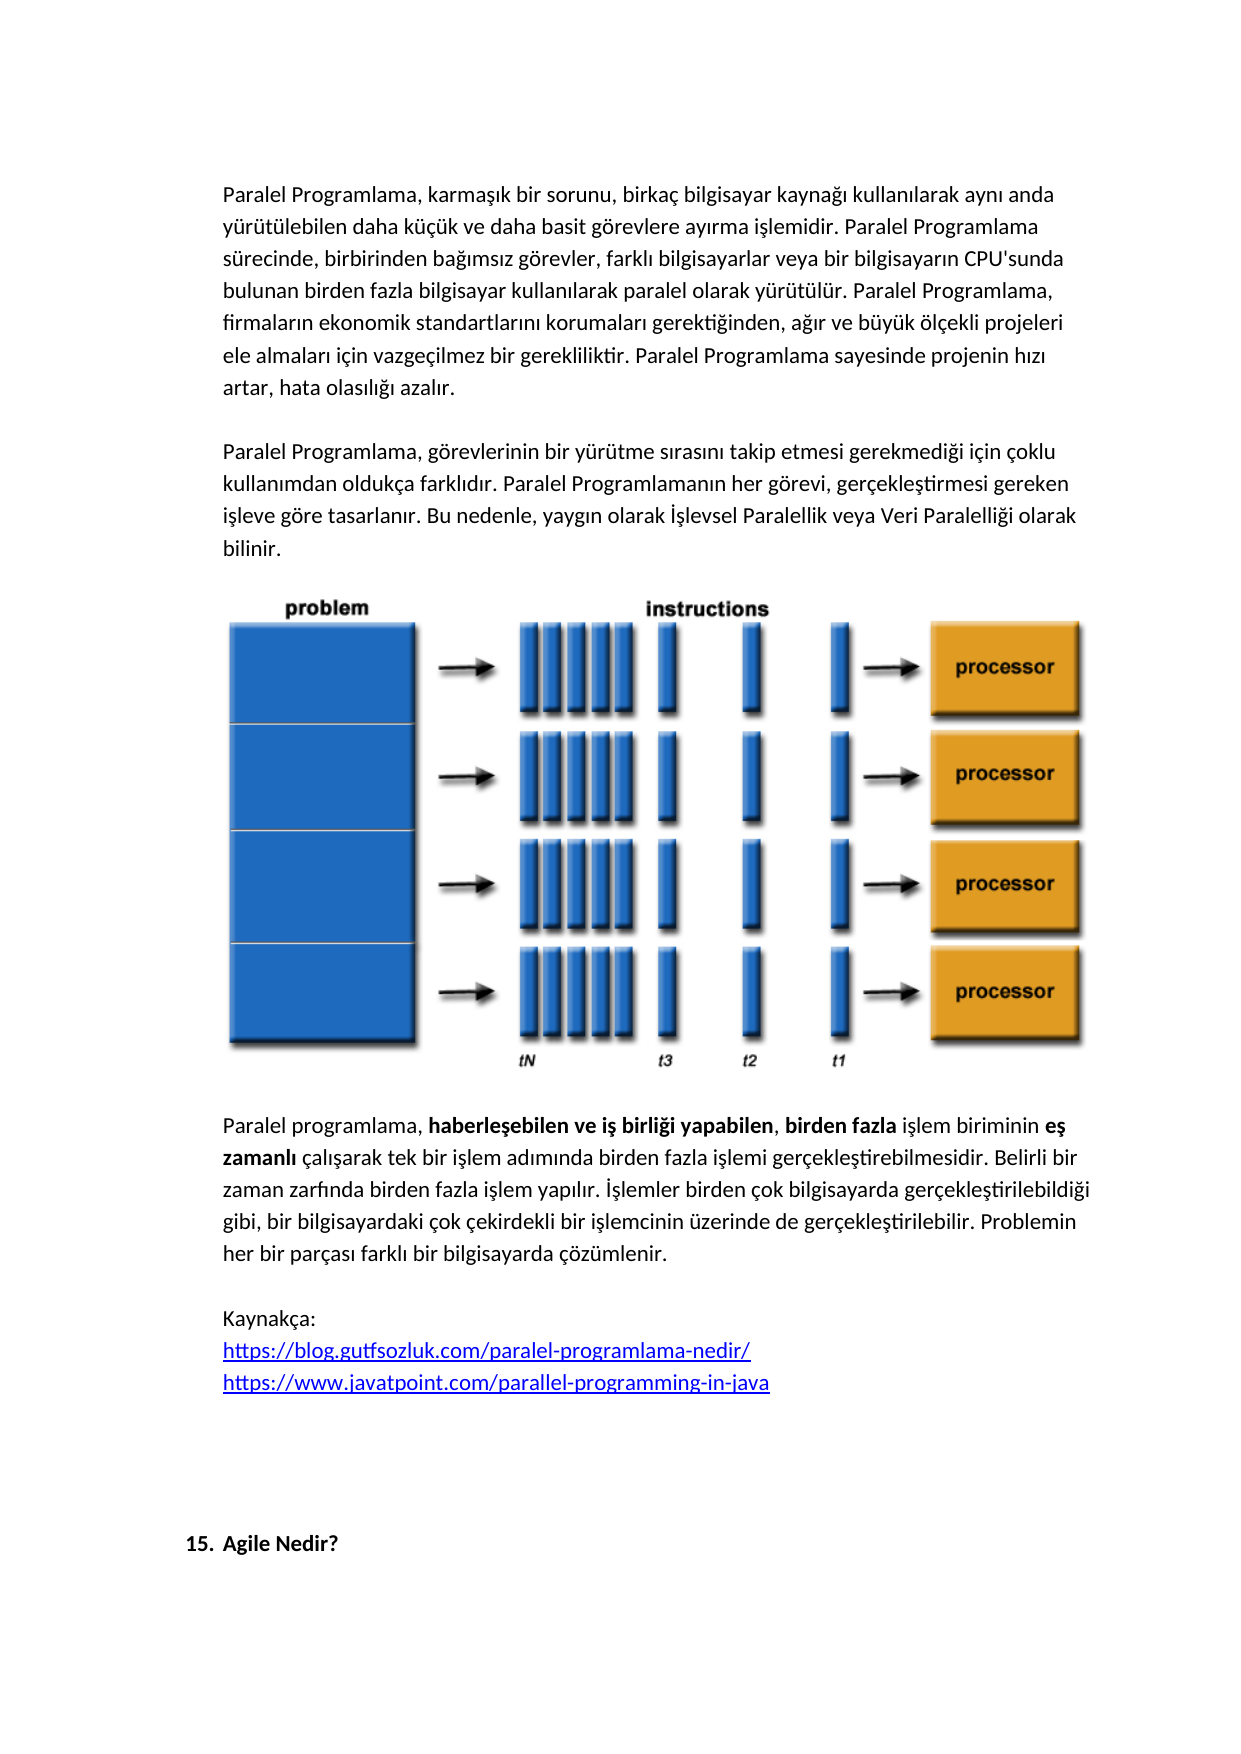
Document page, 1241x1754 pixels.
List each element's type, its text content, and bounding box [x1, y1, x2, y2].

list https://www.javatpoint.com/parallel-programming-in-java [223, 1368, 1093, 1396]
picture [222, 598, 1096, 1075]
list Paralel programlama, haberleşebilen ve iş birliği yapabilen, birden fazla işlem biriminin eş zamanlı çalışarak tek bir işlem adımında birden fazla işlemi gerçekleştirebilmesidir. Belirli bir zaman zarfında birden fazla işlem yapılır. İşlemler birden çok bilgisayarda gerçekleştirilebildiği gibi, bir bilgisayardaki çok çekirdekli bir işlemcinin üzerinde de gerçekleştirilebilir. Problemin her bir parçası farklı bir bilgisayarda çözümlenir. [223, 1111, 1093, 1267]
list Agile Nedir? [185, 1529, 1093, 1589]
list https://blog.gutfsozluk.com/paralel-programlama-nedir/ [223, 1336, 1093, 1364]
list Paralel Programlama, görevlerinin bir yürütme sırasını takip etmesi gerekmediği için çoklu kullanımdan oldukça farklıdır. Paralel Programlamanın her görevi, gerçekleştirmesi gereken işleve göre tasarlanır. Bu nedenle, yaygın olarak İşlevsel Paralellik veya Veri Paralelliği olarak bilinir. [223, 437, 1093, 562]
list Paralel Programlama, karmaşık bir sorunu, birkaç bilgisayar kaynağı kullanılarak aynı anda yürütülebilen daha küçük ve daha basit görevlere ayırma işlemidir. Paralel Programlama sürecinde, birbirinden bağımsız görevler, farklı bilgisayarlar veya bir bilgisayarın CPU'sunda bulunan birden fazla bilgisayar kullanılarak paralel olarak yürütülür. Paralel Programlama, firmaların ekonomik standartlarını korumaları gerektiğinden, ağır ve büyük ölçekli projeleri ele almaları için vazgeçilmez bir gerekliliktir. Paralel Programlama sayesinde projenin hızı artar, hata olasılığı azalır. [223, 180, 1093, 401]
list Kaynakça: [223, 1304, 1093, 1332]
